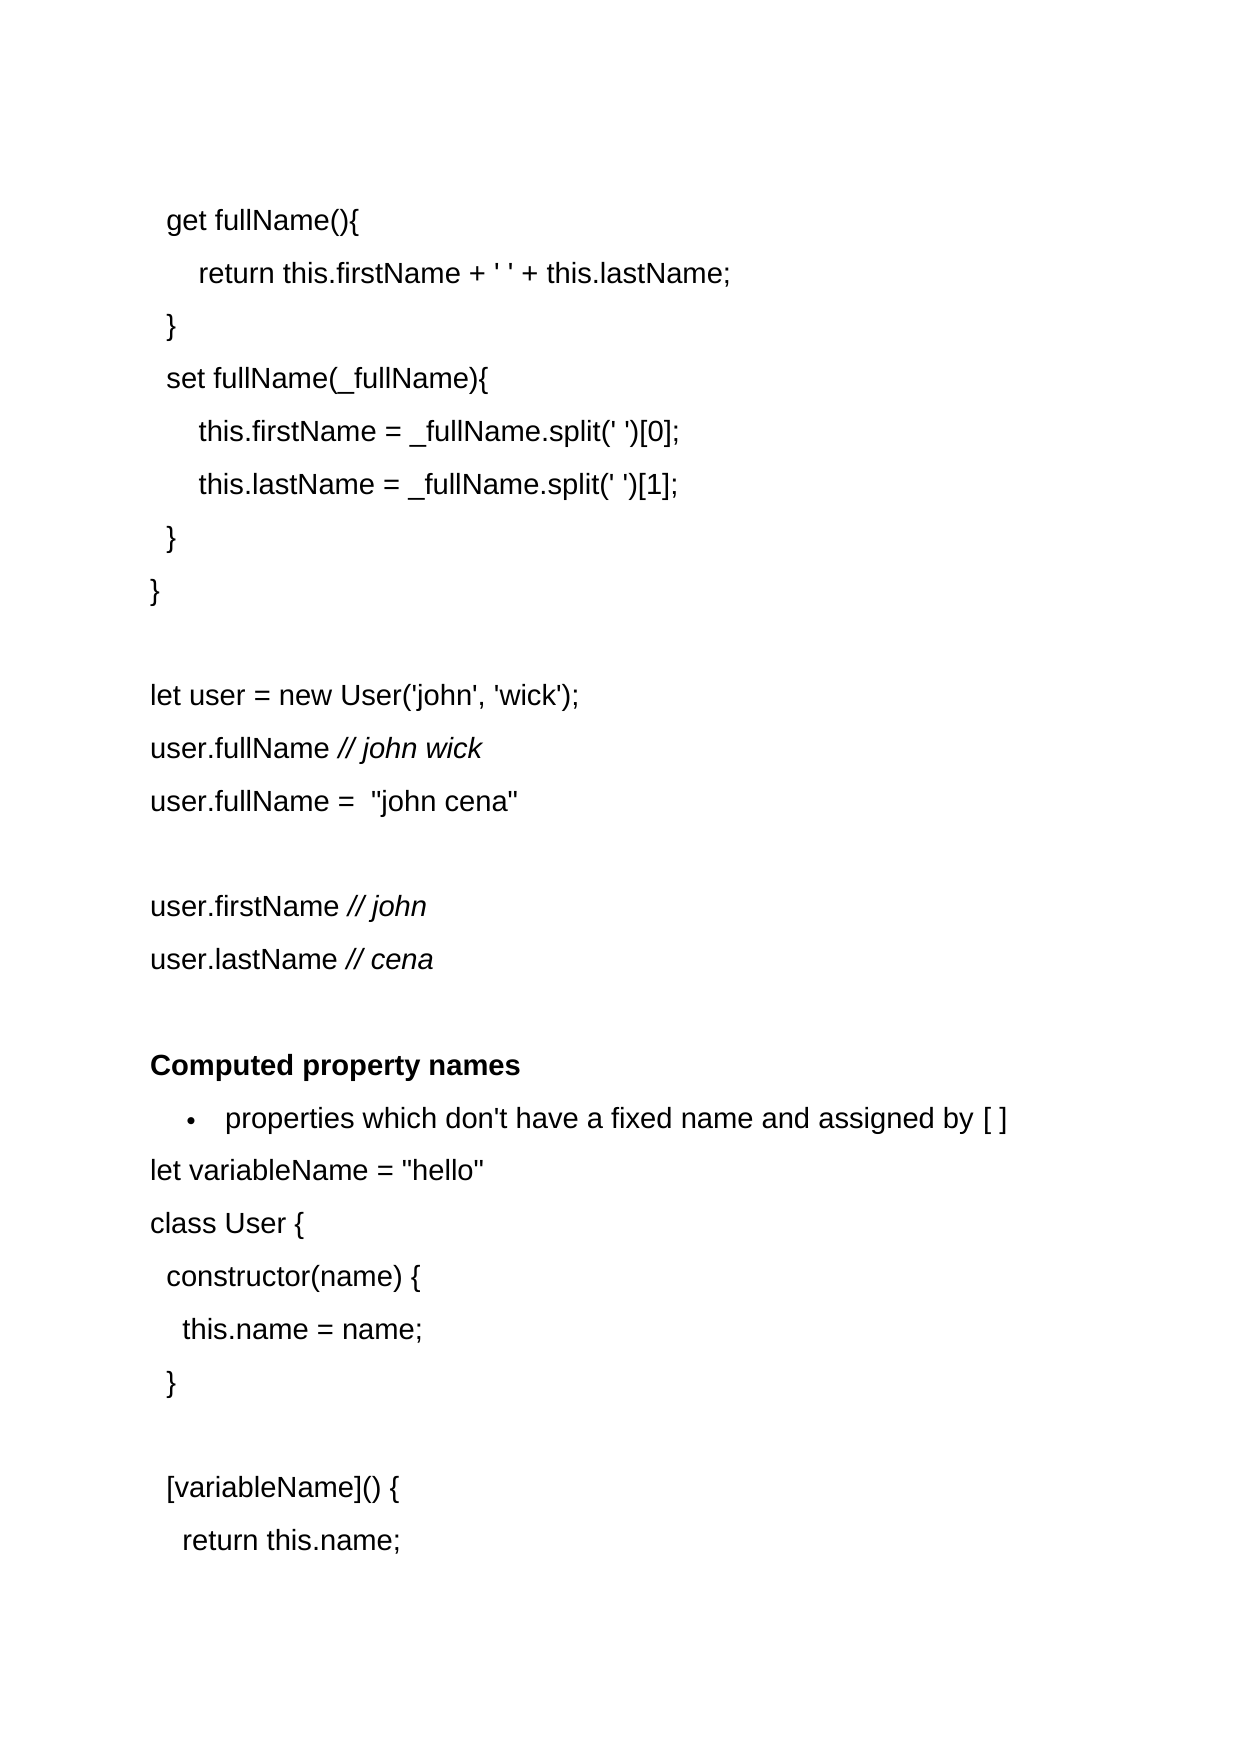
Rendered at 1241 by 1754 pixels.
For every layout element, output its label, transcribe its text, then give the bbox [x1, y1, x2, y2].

text [variableName]() { [150, 1470, 1090, 1504]
text } [150, 308, 1090, 342]
text constructor(name) { [150, 1259, 1090, 1293]
text this.firstName = _fullName.split(' ')[0]; [150, 414, 1090, 448]
text user.firstName // john [150, 889, 1090, 923]
text Computed property names [150, 1048, 1090, 1081]
text return this.name; [150, 1523, 1090, 1557]
text user.fullName = "john cena" [150, 784, 1090, 817]
text let user = new User('john', 'wick'); [150, 678, 1090, 712]
text this.lastName = _fullName.split(' ')[1]; [150, 467, 1090, 500]
text } [150, 572, 1090, 606]
text return this.firstName + ' ' + this.lastName; [150, 256, 1090, 289]
list properties which don't have a fixed name and assigned by [ ] [187, 1101, 1090, 1134]
text user.lastName // cena [150, 942, 1090, 976]
text } [150, 520, 1090, 553]
text let variableName = "hello" [150, 1153, 1090, 1187]
text get fullName(){ [150, 203, 1090, 236]
text class User { [150, 1206, 1090, 1240]
text set fullName(_fullName){ [150, 361, 1090, 395]
text this.name = name; [150, 1312, 1090, 1345]
text } [150, 1365, 1090, 1398]
text user.fullName // john wick [150, 731, 1090, 764]
